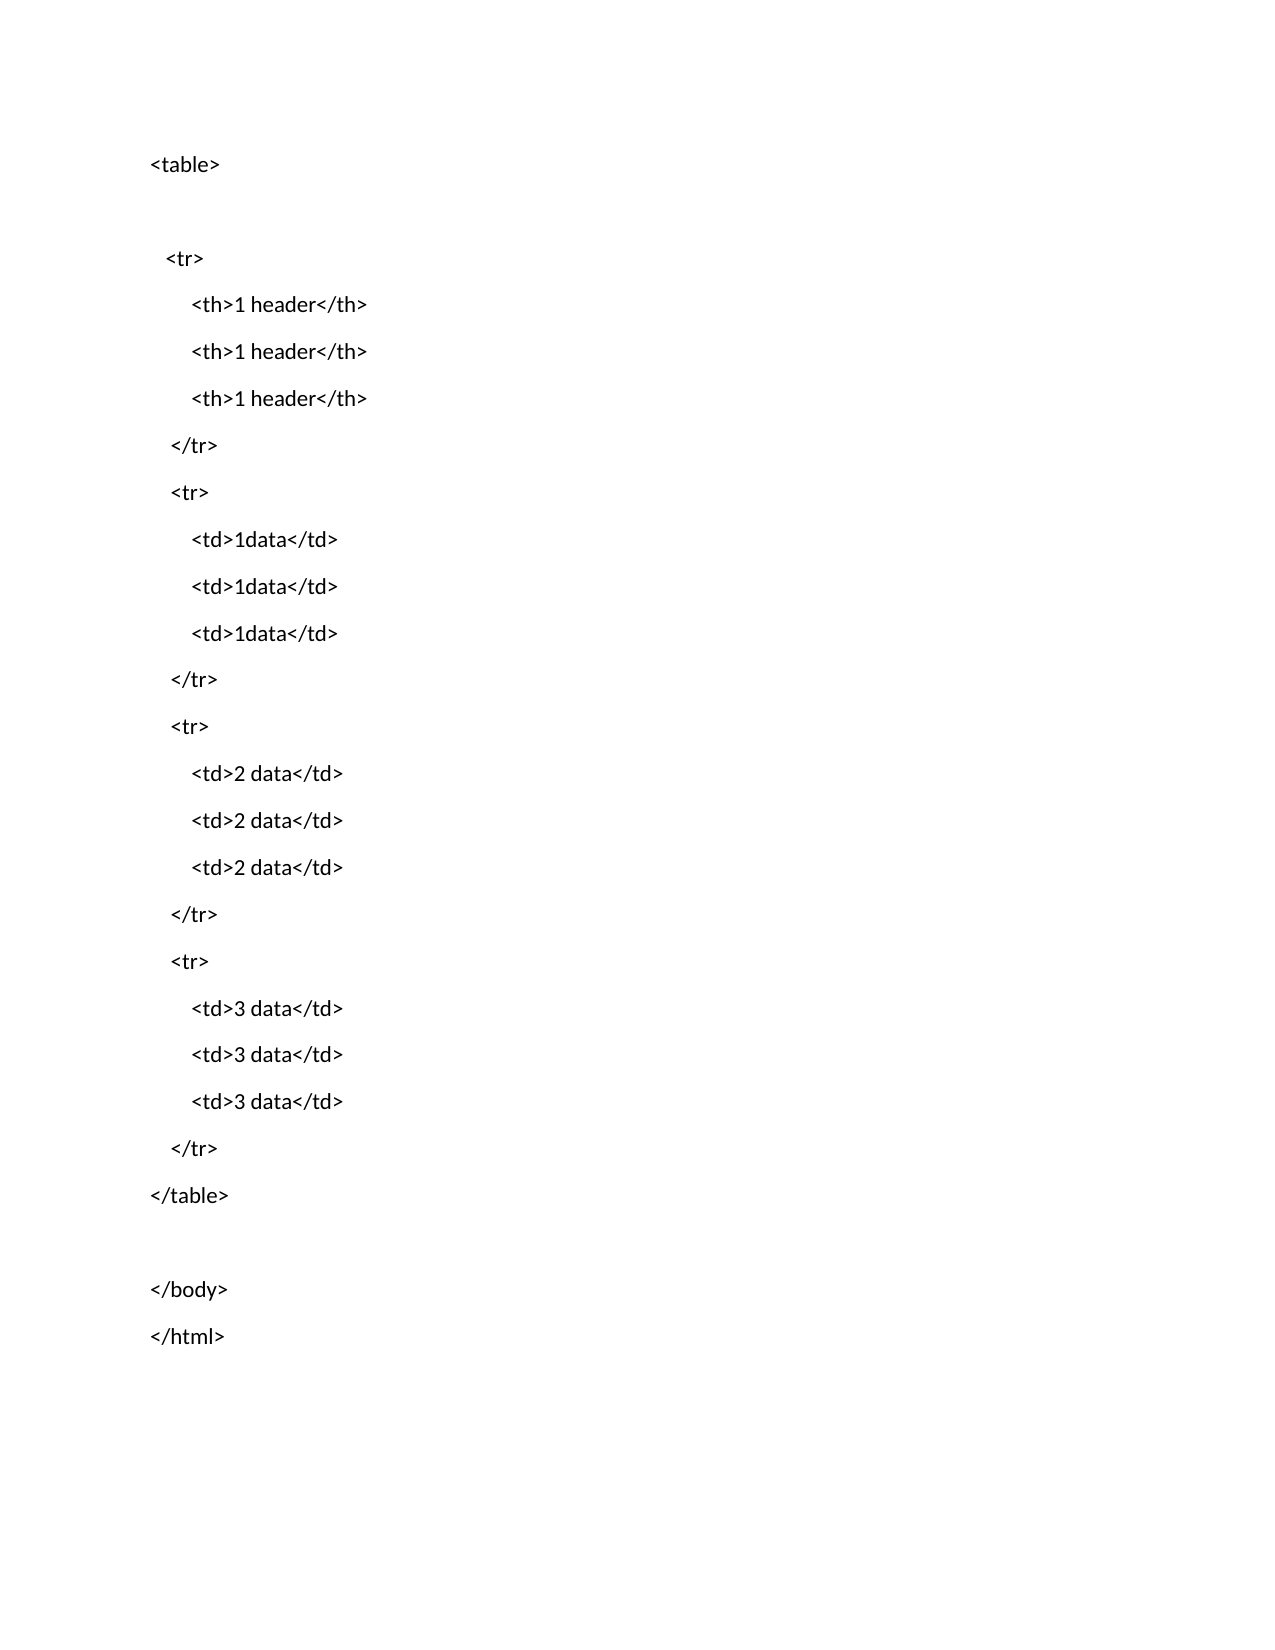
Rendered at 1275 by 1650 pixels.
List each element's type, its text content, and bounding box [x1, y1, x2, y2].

text <td>1data</td> [150, 525, 1125, 553]
text <td>2 data</td> [150, 806, 1125, 834]
text </body> [150, 1275, 1125, 1303]
text <tr> [150, 947, 1125, 975]
text </tr> [150, 666, 1125, 694]
text <th>1 header</th> [150, 291, 1125, 319]
text <td>1data</td> [150, 619, 1125, 647]
text <td>2 data</td> [150, 853, 1125, 881]
text <td>3 data</td> [150, 994, 1125, 1022]
text <tr> [150, 244, 1125, 272]
text <td>1data</td> [150, 572, 1125, 600]
text </tr> [150, 1134, 1125, 1162]
text </html> [150, 1322, 1125, 1350]
text <th>1 header</th> [150, 384, 1125, 412]
text <td>3 data</td> [150, 1087, 1125, 1116]
text </table> [150, 1181, 1125, 1209]
text </tr> [150, 900, 1125, 928]
text </tr> [150, 431, 1125, 459]
text <table> [150, 150, 1125, 178]
text <th>1 header</th> [150, 337, 1125, 366]
text <tr> [150, 478, 1125, 506]
text <td>3 data</td> [150, 1041, 1125, 1069]
text <td>2 data</td> [150, 759, 1125, 787]
text <tr> [150, 712, 1125, 741]
